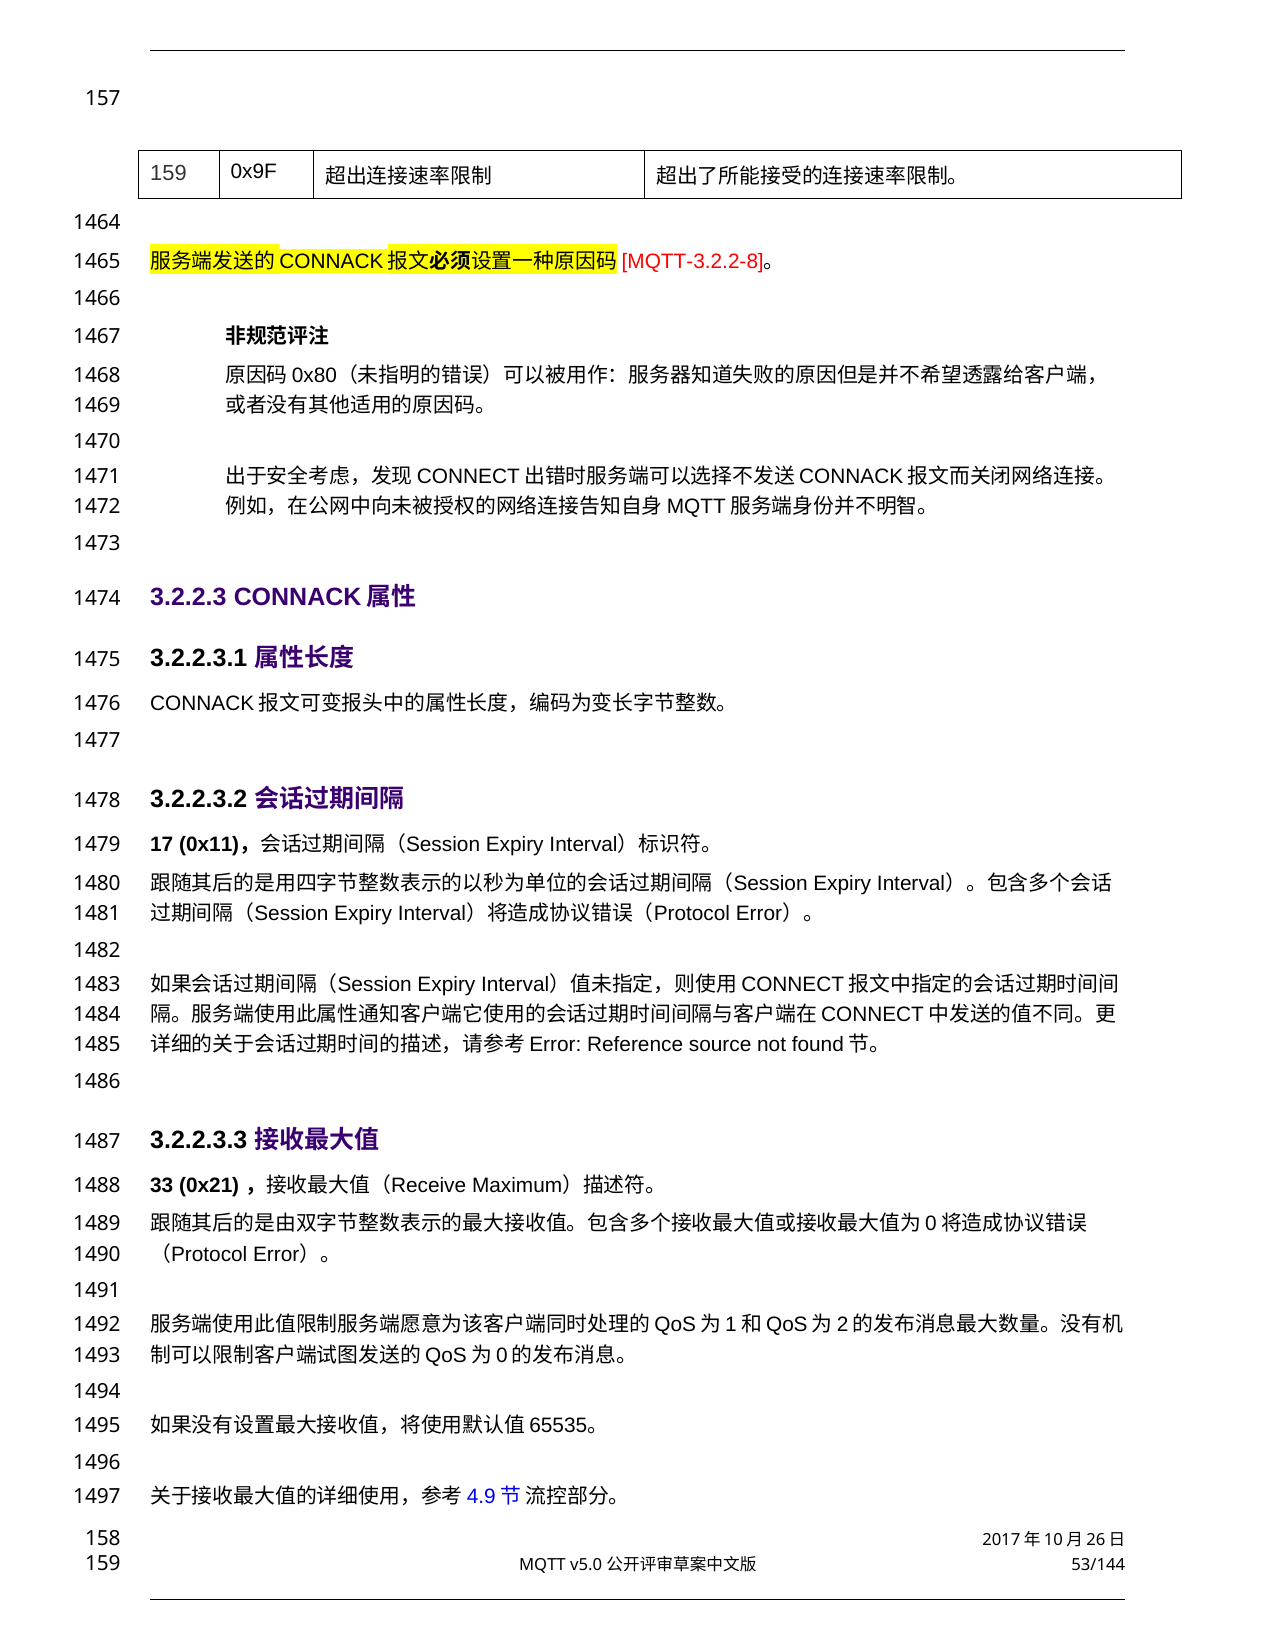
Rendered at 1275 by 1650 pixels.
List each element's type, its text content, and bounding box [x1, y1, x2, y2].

text CONNACK报文可变报头中的属性长度，编码为变长字节整数。 [150, 687, 1125, 717]
subtitle CONNACK属性 [150, 577, 1125, 613]
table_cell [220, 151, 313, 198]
text 跟随其后的是由双字节整数表示的最大接收值。包含多个接收最大值或接收最大值为0将造成协议错误（Protocol Error）。 [150, 1207, 1125, 1267]
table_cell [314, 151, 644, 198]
subtitle 会话过期间隔 [150, 779, 1125, 815]
text 服务端使用此值限制服务端愿意为该客户端同时处理的QoS为1和QoS为2的发布消息最大数量。没有机制可以限制客户端试图发送的QoS为0的发布消息。 [150, 1308, 1125, 1368]
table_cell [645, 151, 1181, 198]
text 原因码0x80（未指明的错误）可以被用作：服务器知道失败的原因但是并不希望透露给客户端，或者没有其他适用的原因码。 [225, 358, 1125, 418]
subtitle 属性长度 [150, 638, 1125, 674]
text 如果没有设置最大接收值，将使用默认值65535。 [150, 1409, 1125, 1439]
text 出于安全考虑，发现CONNECT出错时服务端可以选择不发送CONNACK报文而关闭网络连接。例如，在公网中向未被授权的网络连接告知自身MQTT服务端身份并不明智。 [225, 459, 1125, 519]
text 非规范评注 [225, 319, 1125, 349]
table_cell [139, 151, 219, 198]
text 33 (0x21) ，接收最大值（Receive Maximum）描述符。 [150, 1168, 1125, 1198]
subtitle 接收最大值 [150, 1119, 1125, 1156]
text 服务端发送的CONNACK报文必须设置一种原因码 [MQTT-3.2.2-8]。 [617, 244, 1125, 274]
text 17 (0x11)，会话过期间隔（Session Expiry Interval）标识符。 [150, 827, 1125, 858]
text 关于接收最大值的详细使用，参考4.9节 流控部分。 [150, 1479, 1125, 1510]
text 跟随其后的是用四字节整数表示的以秒为单位的会话过期间隔（Session Expiry Interval）。包含多个会话过期间隔（Session Expiry Interval）将造成协议错误（Protocol Error）。 [150, 866, 1125, 926]
